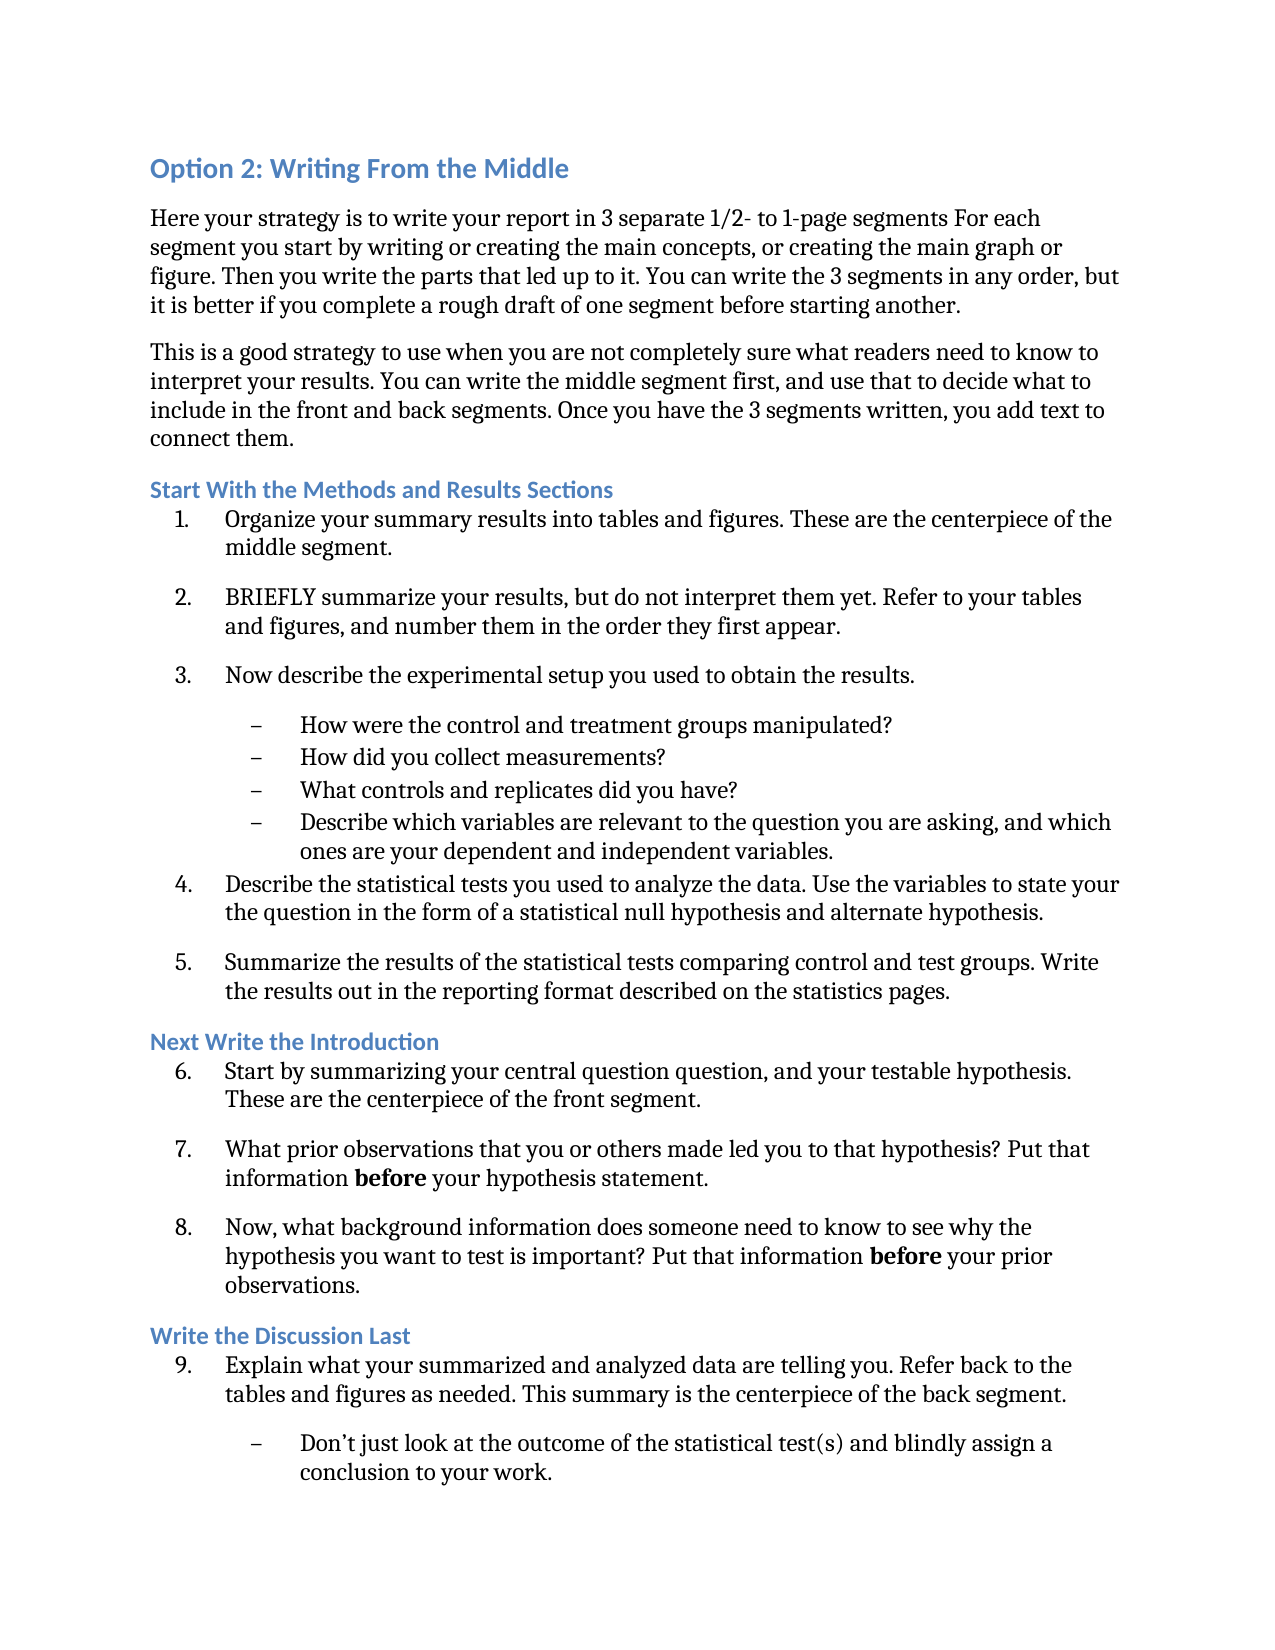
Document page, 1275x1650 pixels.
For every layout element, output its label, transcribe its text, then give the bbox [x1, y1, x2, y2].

text This is a good strategy to use when you are not completely sure what readers need to know to interpret your results. You can write the middle segment first, and use that to decide what to include in the front and back segments. Once you have the 3 segments written, you add text to connect them. [150, 338, 1125, 453]
list What controls and replicates did you have? [250, 776, 1125, 804]
list Summarize the results of the statistical tests comparing control and test groups. Write the results out in the reporting format described on the statistics pages. [175, 948, 1125, 1005]
list How were the control and treatment groups manipulated? [250, 711, 1125, 739]
list Explain what your summarized and analyzed data are telling you. Refer back to the tables and figures as needed. This summary is the centerpiece of the back segment. [175, 1351, 1125, 1408]
subtitle Option 2: Writing From the Middle [150, 150, 1125, 186]
list BRIEFLY summarize your results, but do not interpret them yet. Refer to your tables and figures, and number them in the order they first appear. [175, 583, 1125, 640]
list Describe the statistical tests you used to analyze the data. Use the variables to state your the question in the form of a statistical null hypothesis and alternate hypothesis. [175, 869, 1125, 927]
text Here your strategy is to write your report in 3 separate 1/2- to 1-page segments For each segment you start by writing or creating the main concepts, or creating the main graph or figure. Then you write the parts that led up to it. You can write the 3 segments in any order, but it is better if you complete a rough draft of one segment before starting another. [150, 204, 1125, 319]
list What prior observations that you or others made led you to that hypothesis? Put that information before your hypothesis statement. [175, 1135, 1125, 1192]
subtitle Start With the Methods and Results Sections [150, 474, 1125, 504]
list Now, what background information does someone need to know to see why the hypothesis you want to test is important? Put that information before your prior observations. [175, 1213, 1125, 1299]
list Organize your summary results into tables and figures. These are the centerpiece of the middle segment. [175, 504, 1125, 562]
list Don’t just look at the outcome of the statistical test(s) and blindly assign a conclusion to your work. [250, 1429, 1125, 1487]
subtitle Next Write the Introduction [150, 1026, 1125, 1057]
list Start by summarizing your central question question, and your testable hypothesis. These are the centerpiece of the front segment. [175, 1057, 1125, 1114]
list Now describe the experimental setup you used to obtain the results. [175, 661, 1125, 690]
subtitle Write the Discussion Last [150, 1320, 1125, 1351]
list Describe which variables are relevant to the question you are asking, and which ones are your dependent and independent variables. [250, 808, 1125, 866]
list How did you collect measurements? [250, 743, 1125, 772]
